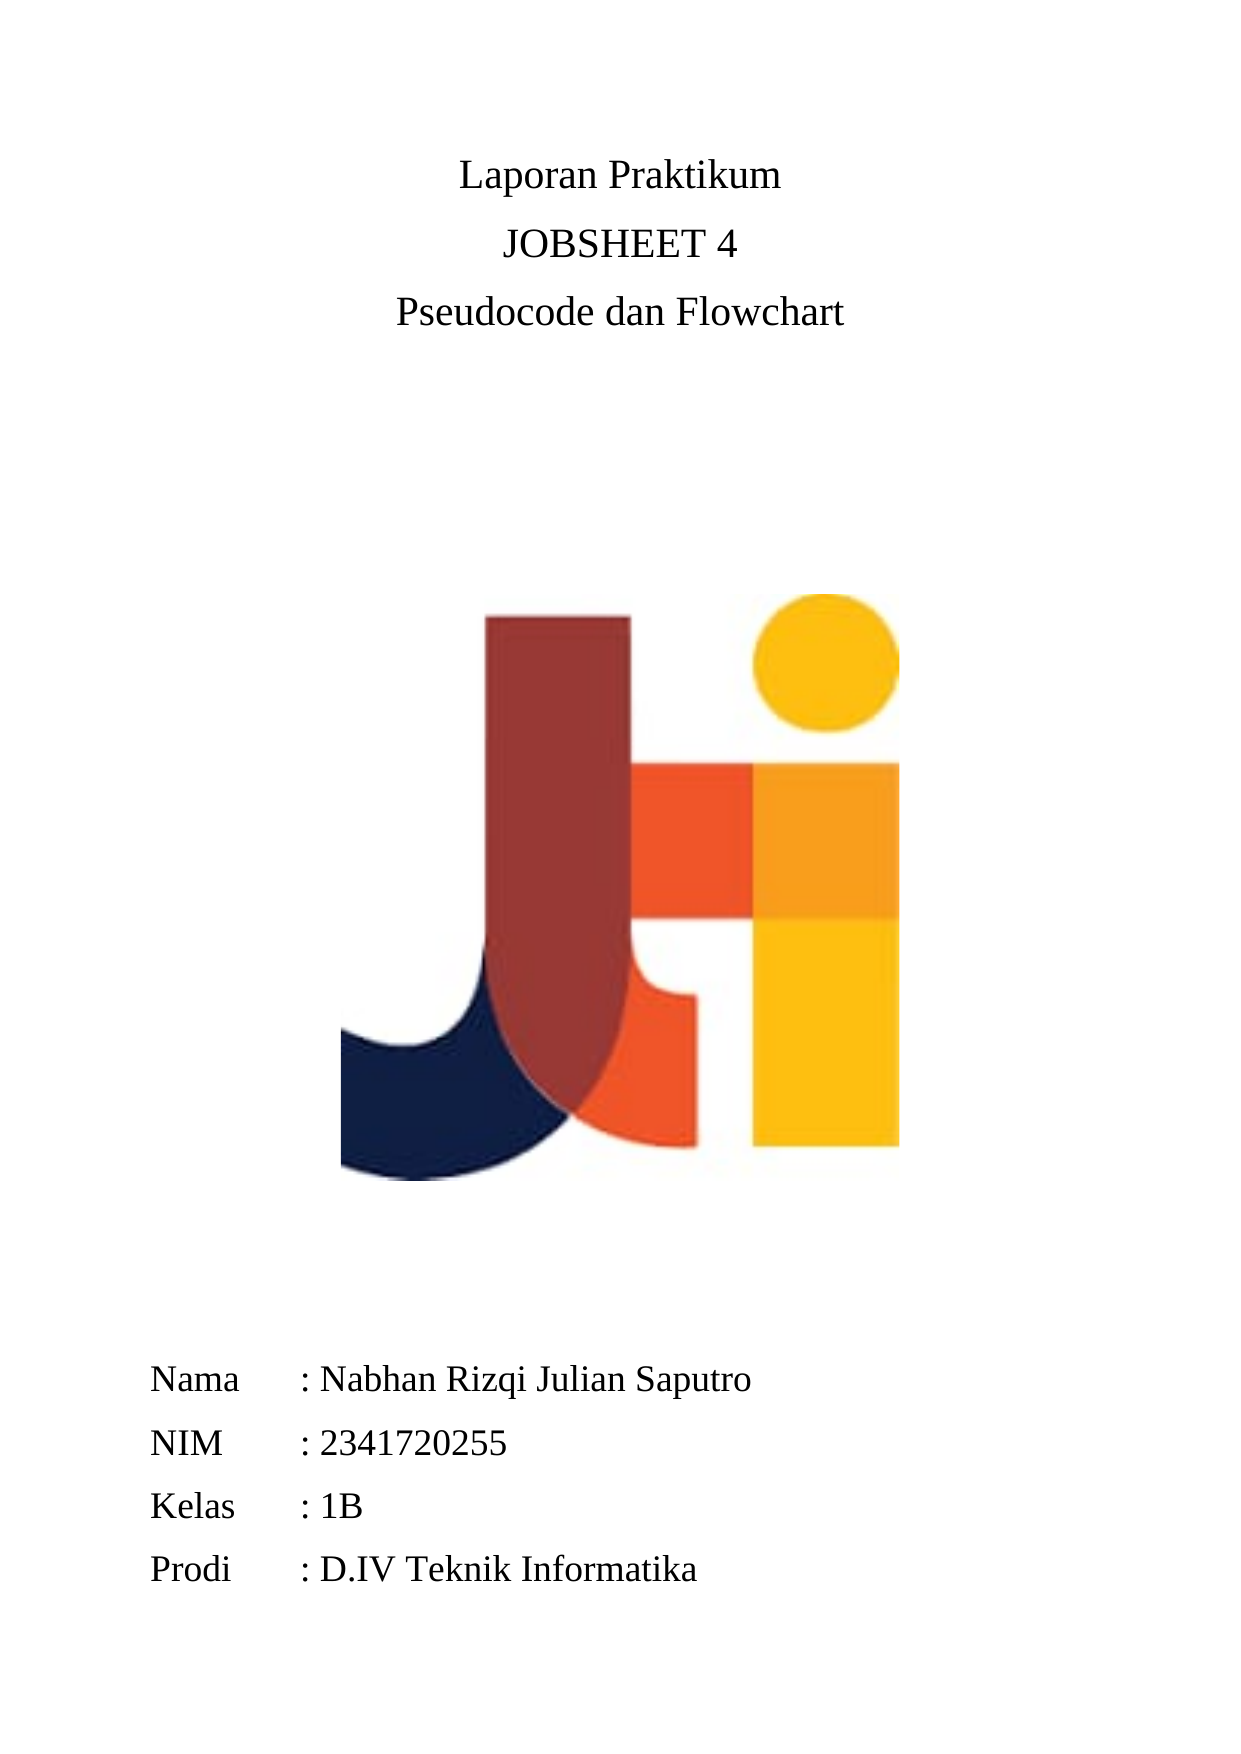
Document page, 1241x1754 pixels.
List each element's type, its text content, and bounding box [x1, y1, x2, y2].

text Pseudocode dan Flowchart [150, 287, 1090, 334]
text Nama : Nabhan Rizqi Julian Saputro [150, 1357, 1090, 1400]
text Prodi : D.IV Teknik Informatika [150, 1547, 1090, 1590]
text Laporan Praktikum [150, 150, 1090, 198]
text Kelas : 1B [150, 1483, 1090, 1526]
text JOBSHEET 4 [150, 218, 1090, 266]
picture [340, 594, 900, 1181]
text NIM : 2341720255 [150, 1420, 1090, 1463]
